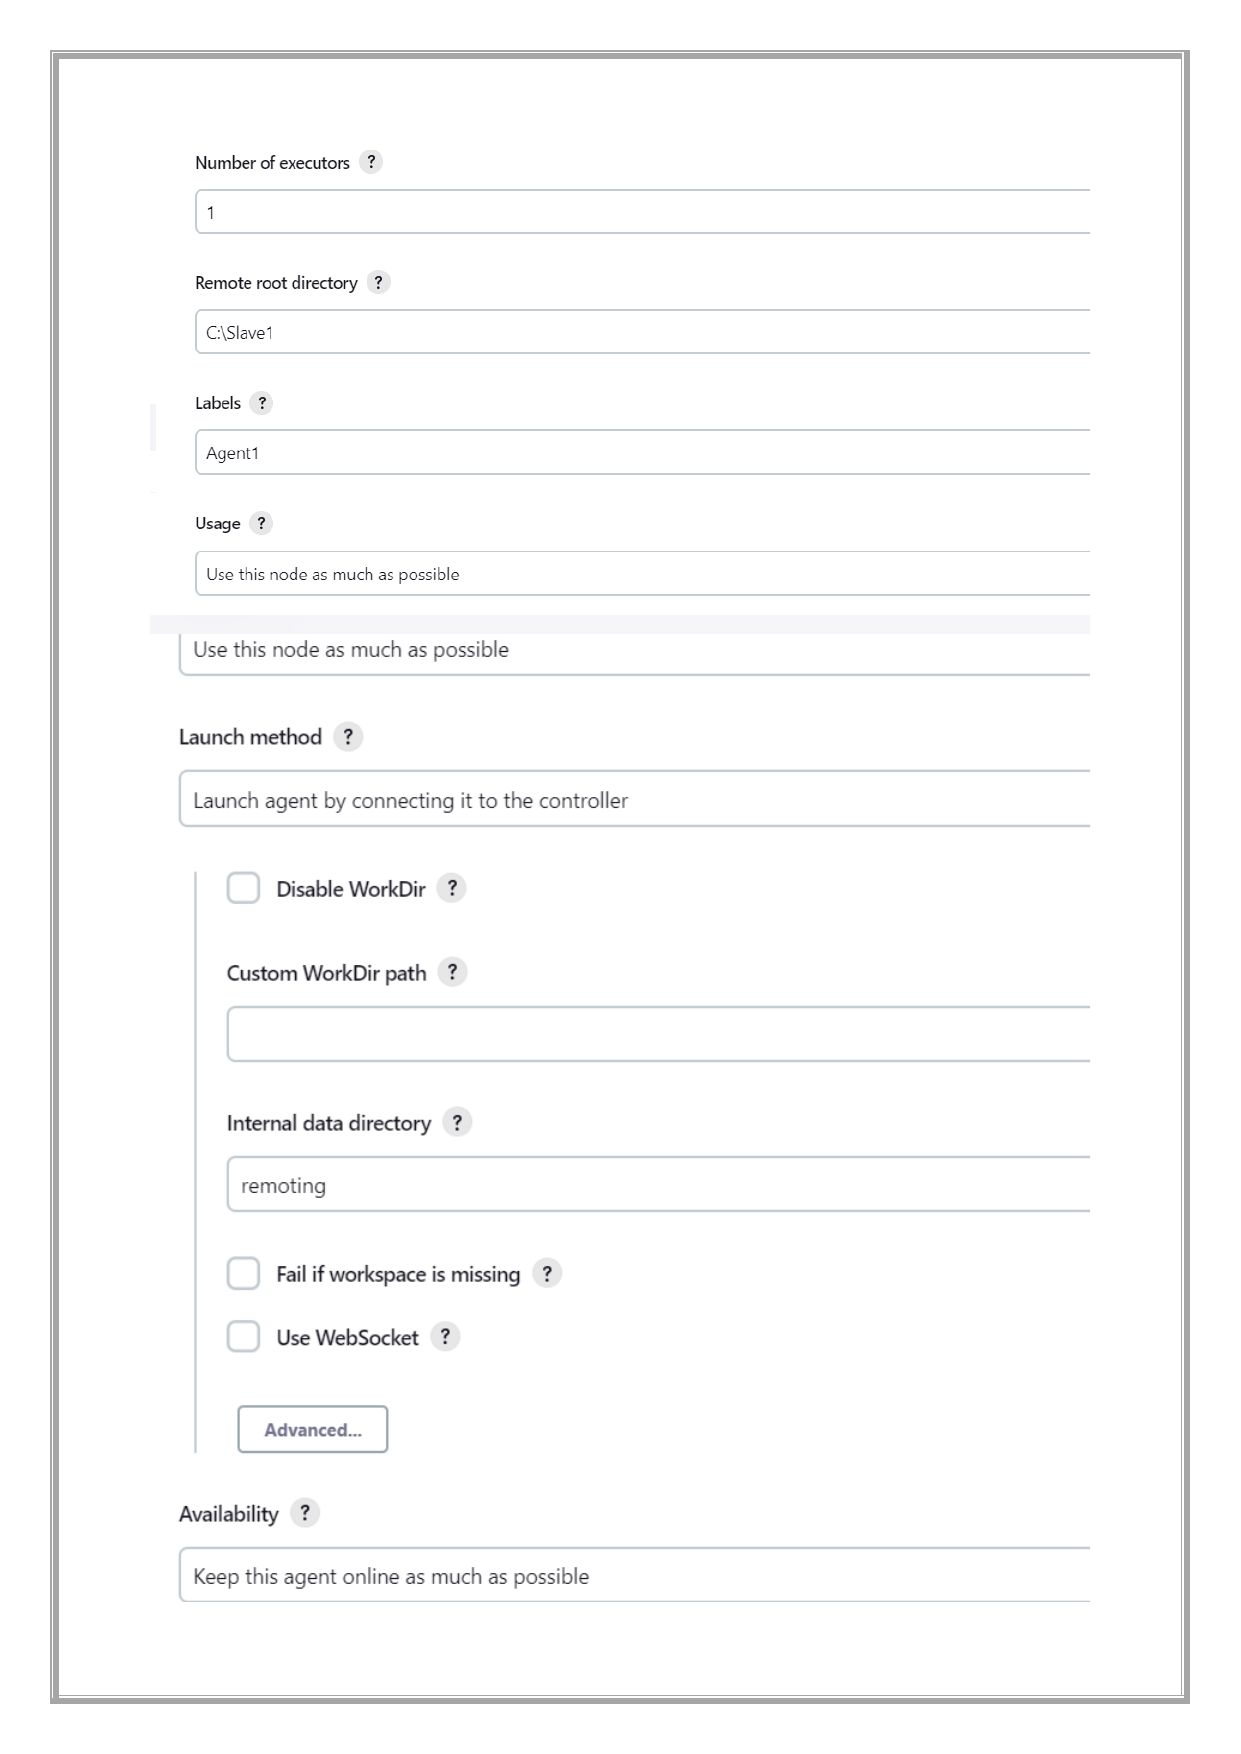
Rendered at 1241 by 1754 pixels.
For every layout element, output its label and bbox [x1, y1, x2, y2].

picture [150, 150, 1091, 602]
picture [150, 615, 1091, 1602]
